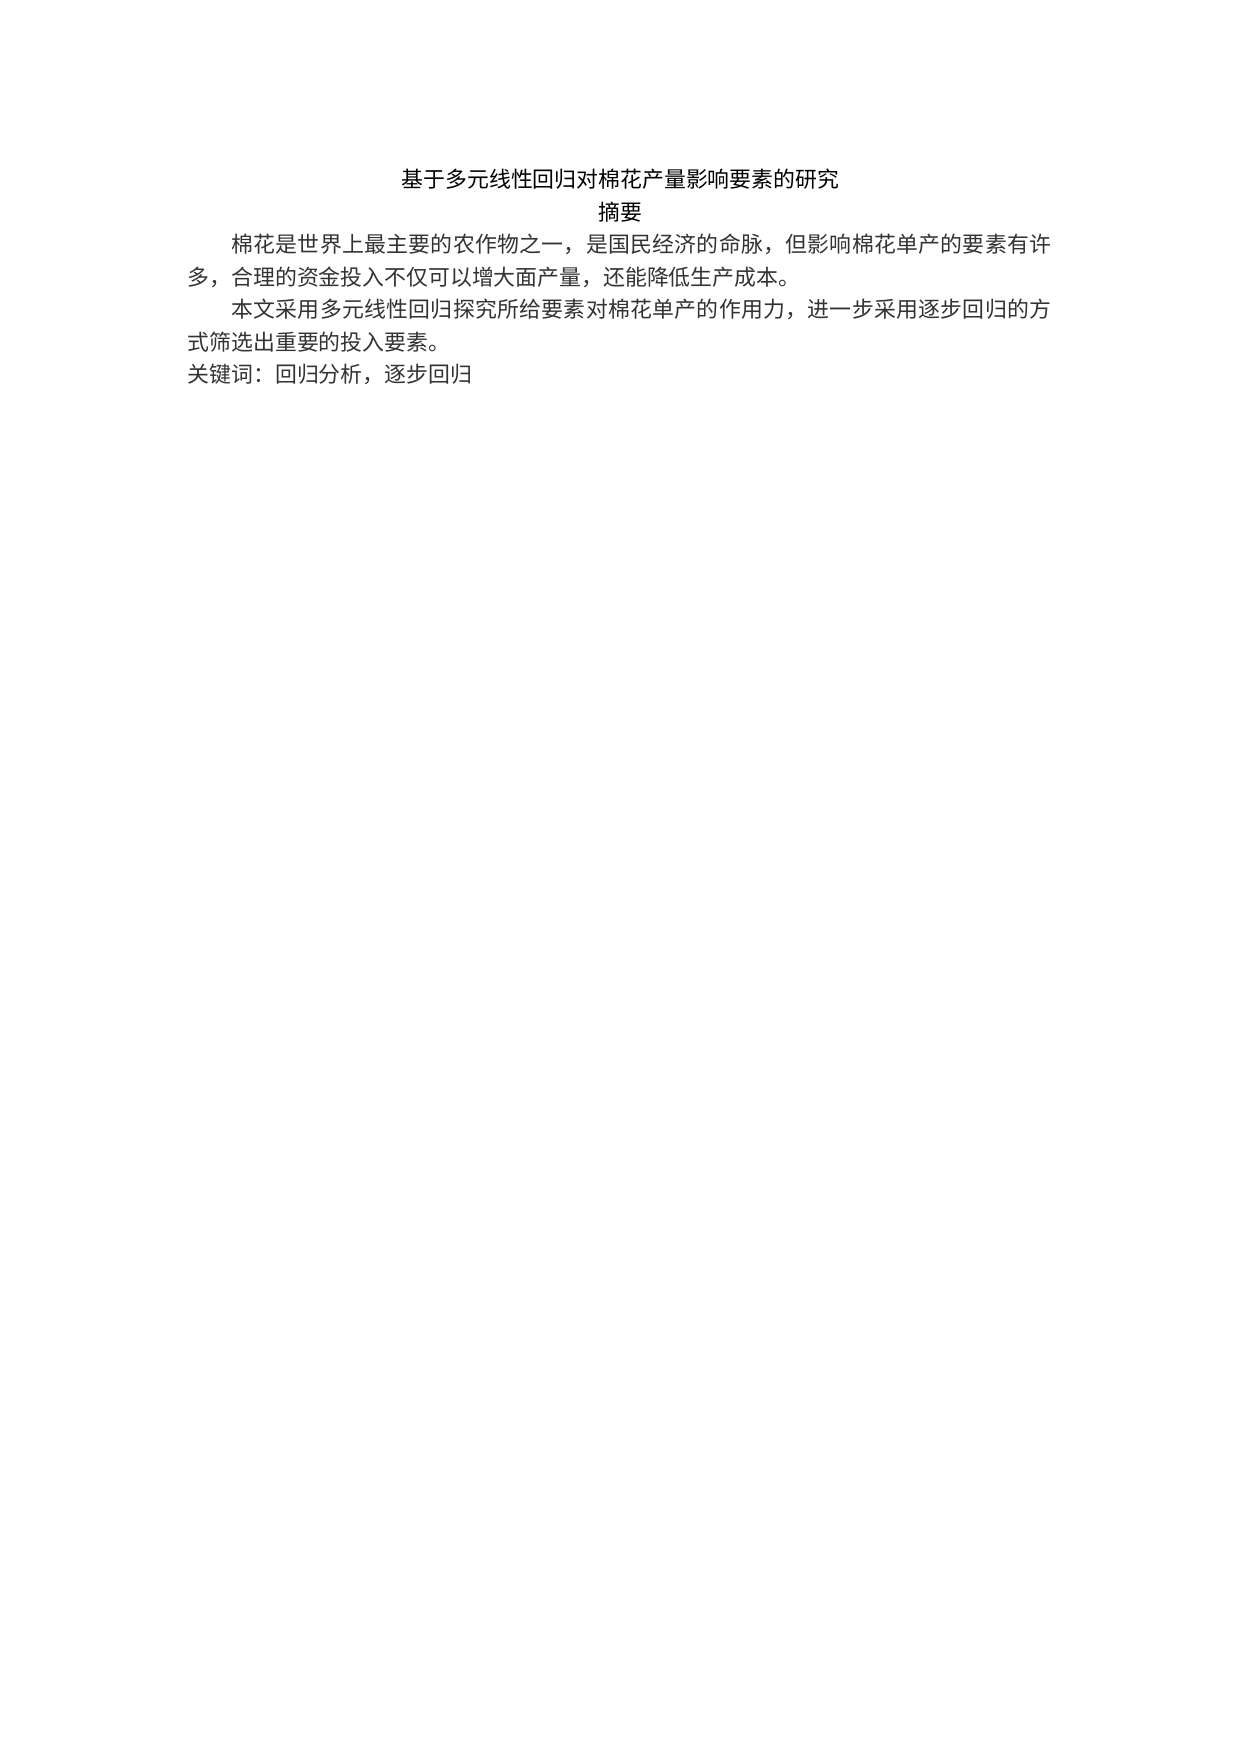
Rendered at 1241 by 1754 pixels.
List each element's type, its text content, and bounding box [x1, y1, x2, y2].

text 本文采用多元线性回归探究所给要素对棉花单产的作用力，进一步采用逐步回归的方式筛选出重要的投入要素。 [187, 292, 1053, 357]
text 摘要 [187, 194, 1053, 227]
text 棉花是世界上最主要的农作物之一，是国民经济的命脉，但影响棉花单产的要素有许多，合理的资金投入不仅可以增大面产量，还能降低生产成本。 [187, 227, 1053, 292]
text 关键词：回归分析，逐步回归 [187, 357, 1053, 389]
text 基于多元线性回归对棉花产量影响要素的研究 [187, 162, 1053, 194]
